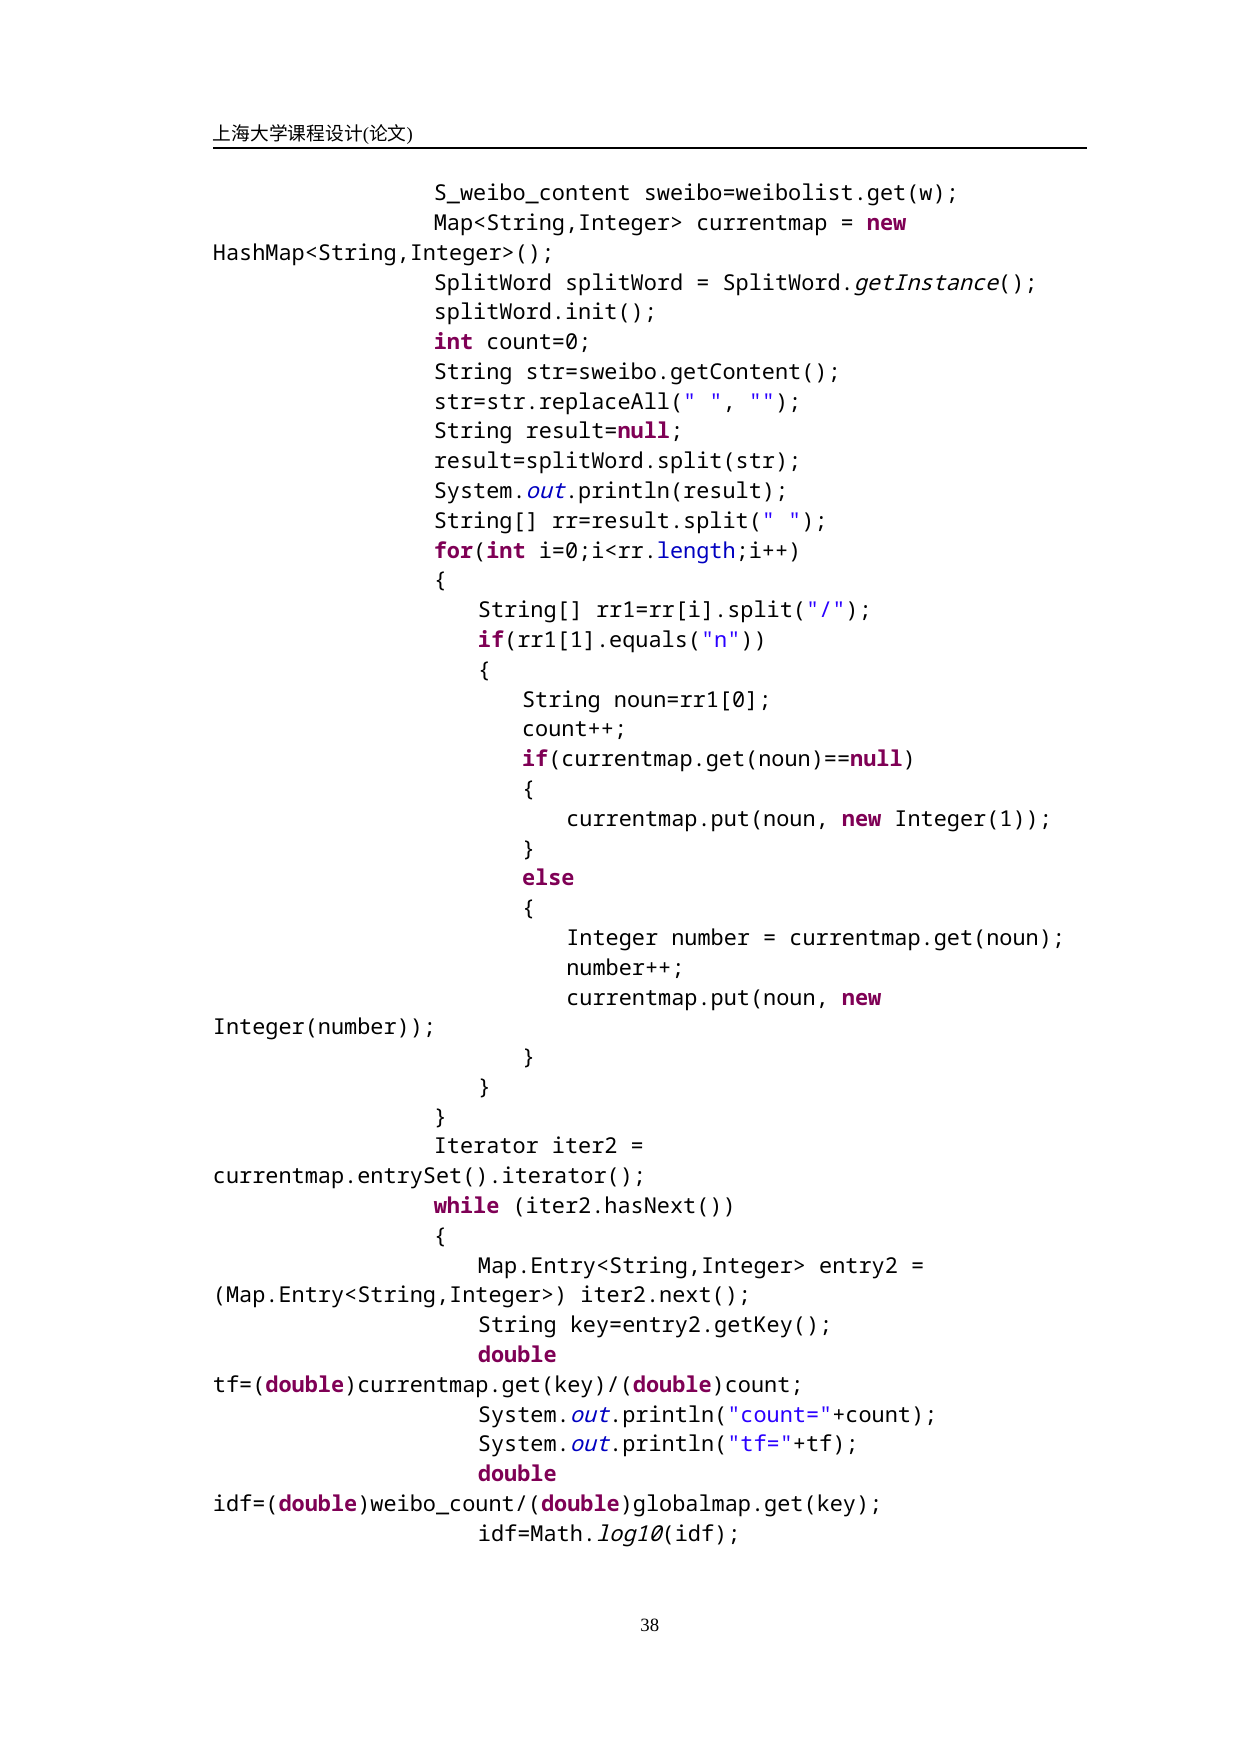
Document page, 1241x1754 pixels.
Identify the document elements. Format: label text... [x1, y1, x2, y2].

text Map<String,Integer> currentmap = new HashMap<String,Integer>(); [213, 207, 1087, 267]
text String result=null; [213, 416, 1087, 445]
text str=str.replaceAll(" ", ""); [213, 386, 1087, 416]
text result=splitWord.split(str); [213, 445, 1087, 475]
text splitWord.init(); [213, 296, 1087, 326]
text Map.Entry<String,Integer> entry2 = (Map.Entry<String,Integer>) iter2.next(); [213, 1250, 1087, 1309]
text { [213, 564, 1087, 594]
text { [213, 1220, 1087, 1250]
text System.out.println(result); [213, 475, 1087, 505]
text String[] rr1=rr[i].split("/"); [213, 594, 1087, 624]
text String[] rr=result.split(" "); [213, 505, 1087, 535]
text SplitWord splitWord = SplitWord.getInstance(); [213, 267, 1087, 296]
text String key=entry2.getKey(); [213, 1309, 1087, 1339]
text Integer number = currentmap.get(noun); [213, 922, 1087, 952]
text { [213, 892, 1087, 922]
text for(int i=0;i<rr.length;i++) [213, 535, 1087, 564]
text System.out.println("tf="+tf); [213, 1428, 1087, 1458]
text Iterator iter2 = currentmap.entrySet().iterator(); [213, 1131, 1087, 1190]
text String noun=rr1[0]; [213, 684, 1087, 713]
text currentmap.put(noun, new Integer(1)); [213, 803, 1087, 833]
text int count=0; [213, 326, 1087, 356]
text S_weibo_content sweibo=weibolist.get(w); [213, 177, 1087, 207]
text if(currentmap.get(noun)==null) [213, 743, 1087, 773]
text } [213, 833, 1087, 862]
text currentmap.put(noun, new Integer(number)); [213, 982, 1087, 1041]
text } [213, 1071, 1087, 1101]
text } [213, 1041, 1087, 1071]
text double idf=(double)weibo_count/(double)globalmap.get(key); [213, 1458, 1087, 1518]
text count++; [213, 713, 1087, 743]
text String str=sweibo.getContent(); [213, 356, 1087, 386]
text double tf=(double)currentmap.get(key)/(double)count; [213, 1339, 1087, 1399]
text idf=Math.log10(idf); [213, 1518, 1087, 1548]
text { [213, 654, 1087, 684]
text { [213, 773, 1087, 803]
text while (iter2.hasNext()) [213, 1190, 1087, 1220]
text } [213, 1101, 1087, 1131]
text System.out.println("count="+count); [213, 1399, 1087, 1428]
text else [213, 862, 1087, 892]
text number++; [213, 952, 1087, 982]
text if(rr1[1].equals("n")) [213, 624, 1087, 654]
